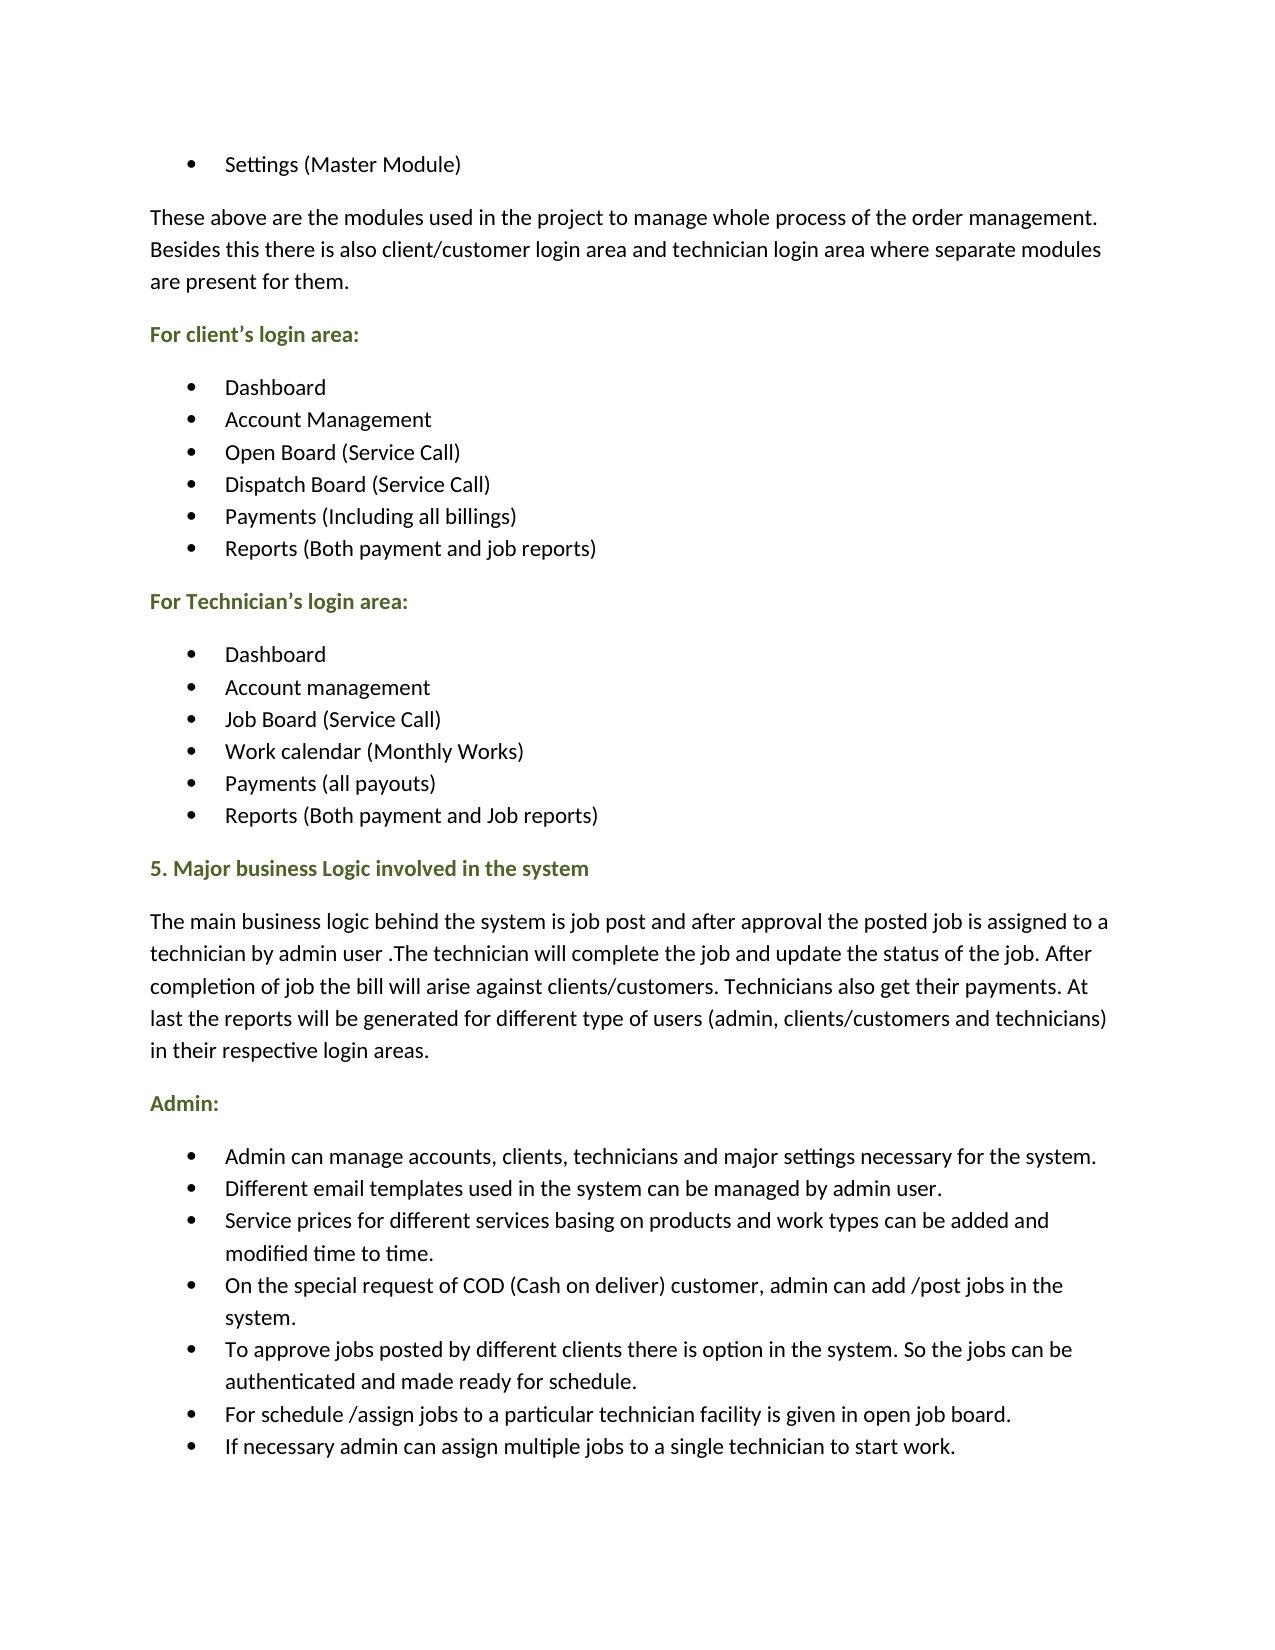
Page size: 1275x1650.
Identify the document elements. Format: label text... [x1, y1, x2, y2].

list Open Board (Service Call) [187, 438, 1125, 466]
list Reports (Both payment and Job reports) [187, 801, 1125, 829]
text For client’s login area: [150, 320, 1125, 348]
list Payments (all payouts) [187, 769, 1125, 797]
list Dashboard [187, 373, 1125, 401]
list Dashboard [187, 640, 1125, 668]
text 5. Major business Logic involved in the system [150, 854, 1125, 882]
list On the special request of COD (Cash on deliver) customer, admin can add /post jobs in the system. [187, 1271, 1125, 1331]
list Payments (Including all billings) [187, 502, 1125, 530]
list Dispatch Board (Service Call) [187, 470, 1125, 498]
text Admin: [150, 1089, 1125, 1117]
list Job Board (Service Call) [187, 705, 1125, 733]
list Work calendar (Monthly Works) [187, 737, 1125, 765]
text For Technician’s login area: [150, 587, 1125, 615]
text The main business logic behind the system is job post and after approval the posted job is assigned to a technician by admin user .The technician will complete the job and update the status of the job. After completion of job the bill will arise against clients/customers. Technicians also get their payments. At last the reports will be generated for different type of users (admin, clients/customers and technicians) in their respective login areas. [150, 907, 1125, 1064]
list Different email templates used in the system can be managed by admin user. [187, 1174, 1125, 1202]
list Account Management [187, 406, 1125, 434]
list Account management [187, 673, 1125, 701]
list Admin can manage accounts, clients, technicians and major settings necessary for the system. [187, 1142, 1125, 1170]
text These above are the modules used in the project to manage whole process of the order management. Besides this there is also client/customer login area and technician login area where separate modules are present for them. [150, 203, 1125, 295]
list Service prices for different services basing on products and work types can be added and modified time to time. [187, 1207, 1125, 1267]
list For schedule /assign jobs to a particular technician facility is given in open job board. [187, 1400, 1125, 1428]
list Settings (Master Module) [187, 150, 1125, 178]
list To approve jobs posted by different clients there is option in the system. So the jobs can be authenticated and made ready for schedule. [187, 1335, 1125, 1396]
list Reports (Both payment and job reports) [187, 534, 1125, 562]
list If necessary admin can assign multiple jobs to a single technician to start work. [187, 1432, 1125, 1460]
